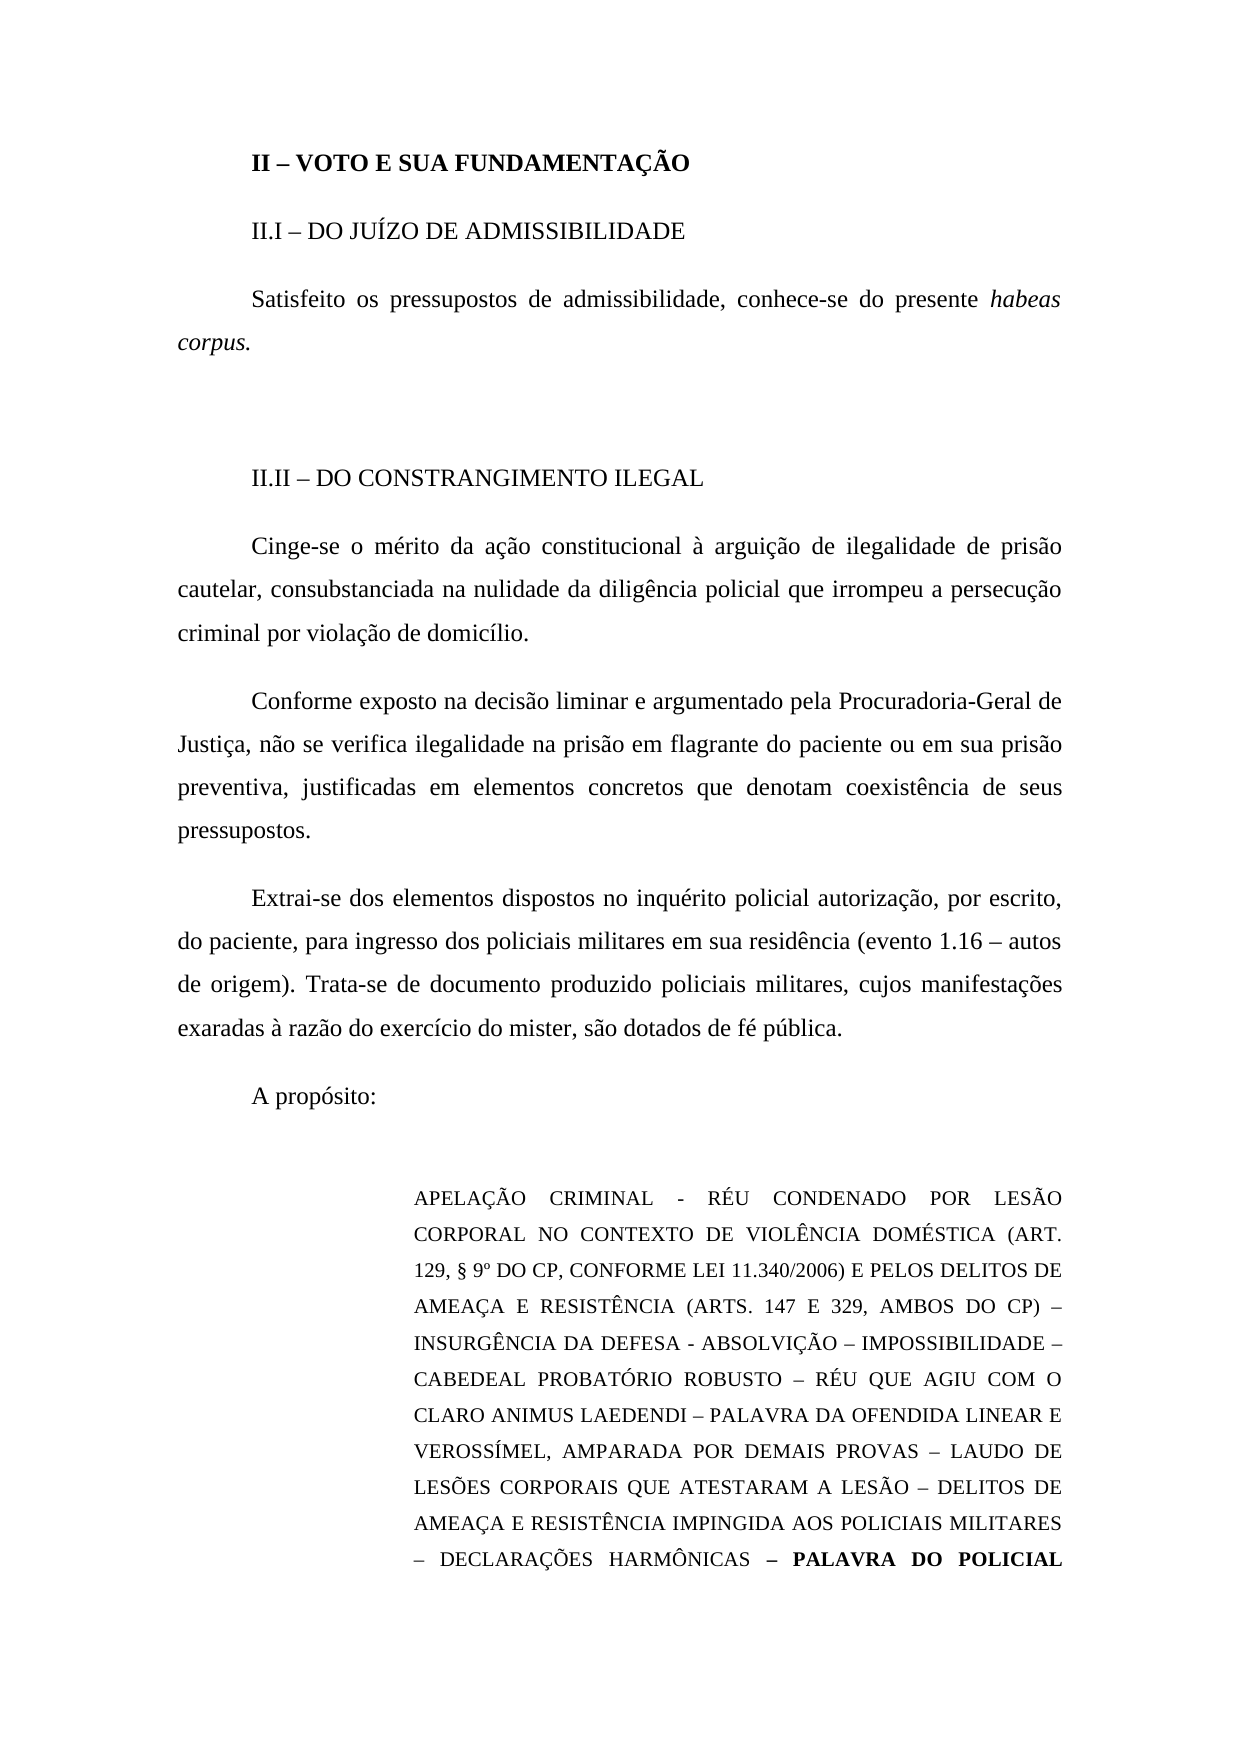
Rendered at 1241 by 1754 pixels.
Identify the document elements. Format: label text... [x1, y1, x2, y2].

text II.I – DO JUÍZO DE ADMISSIBILIDADE [177, 216, 1063, 244]
text II.II – DO CONSTRANGIMENTO ILEGAL [177, 463, 1063, 492]
text II – VOTO E SUA FUNDAMENTAÇÃO [177, 148, 1063, 176]
text Conforme exposto na decisão liminar e argumentado pela Procuradoria-Geral de Justiça, não se verifica ilegalidade na prisão em flagrante do paciente ou em sua prisão preventiva, justificadas em elementos concretos que denotam coexistência de seus pressupostos. [177, 686, 1063, 844]
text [413, 1186, 1063, 1571]
text Extrai-se dos elementos dispostos no inquérito policial autorização, por escrito, do paciente, para ingresso dos policiais militares em sua residência (evento 1.16 – autos de origem). Trata-se de documento produzido policiais militares, cujos manifestações exaradas à razão do exercício do mister, são dotados de fé pública. [177, 883, 1063, 1041]
text A propósito: [177, 1081, 1063, 1109]
text Satisfeito os pressupostos de admissibilidade, conhece-se do presente habeas corpus. [177, 284, 1063, 356]
text Cinge-se o mérito da ação constitucional à arguição de ilegalidade de prisão cautelar, consubstanciada na nulidade da diligência policial que irrompeu a persecução criminal por violação de domicílio. [177, 531, 1063, 646]
